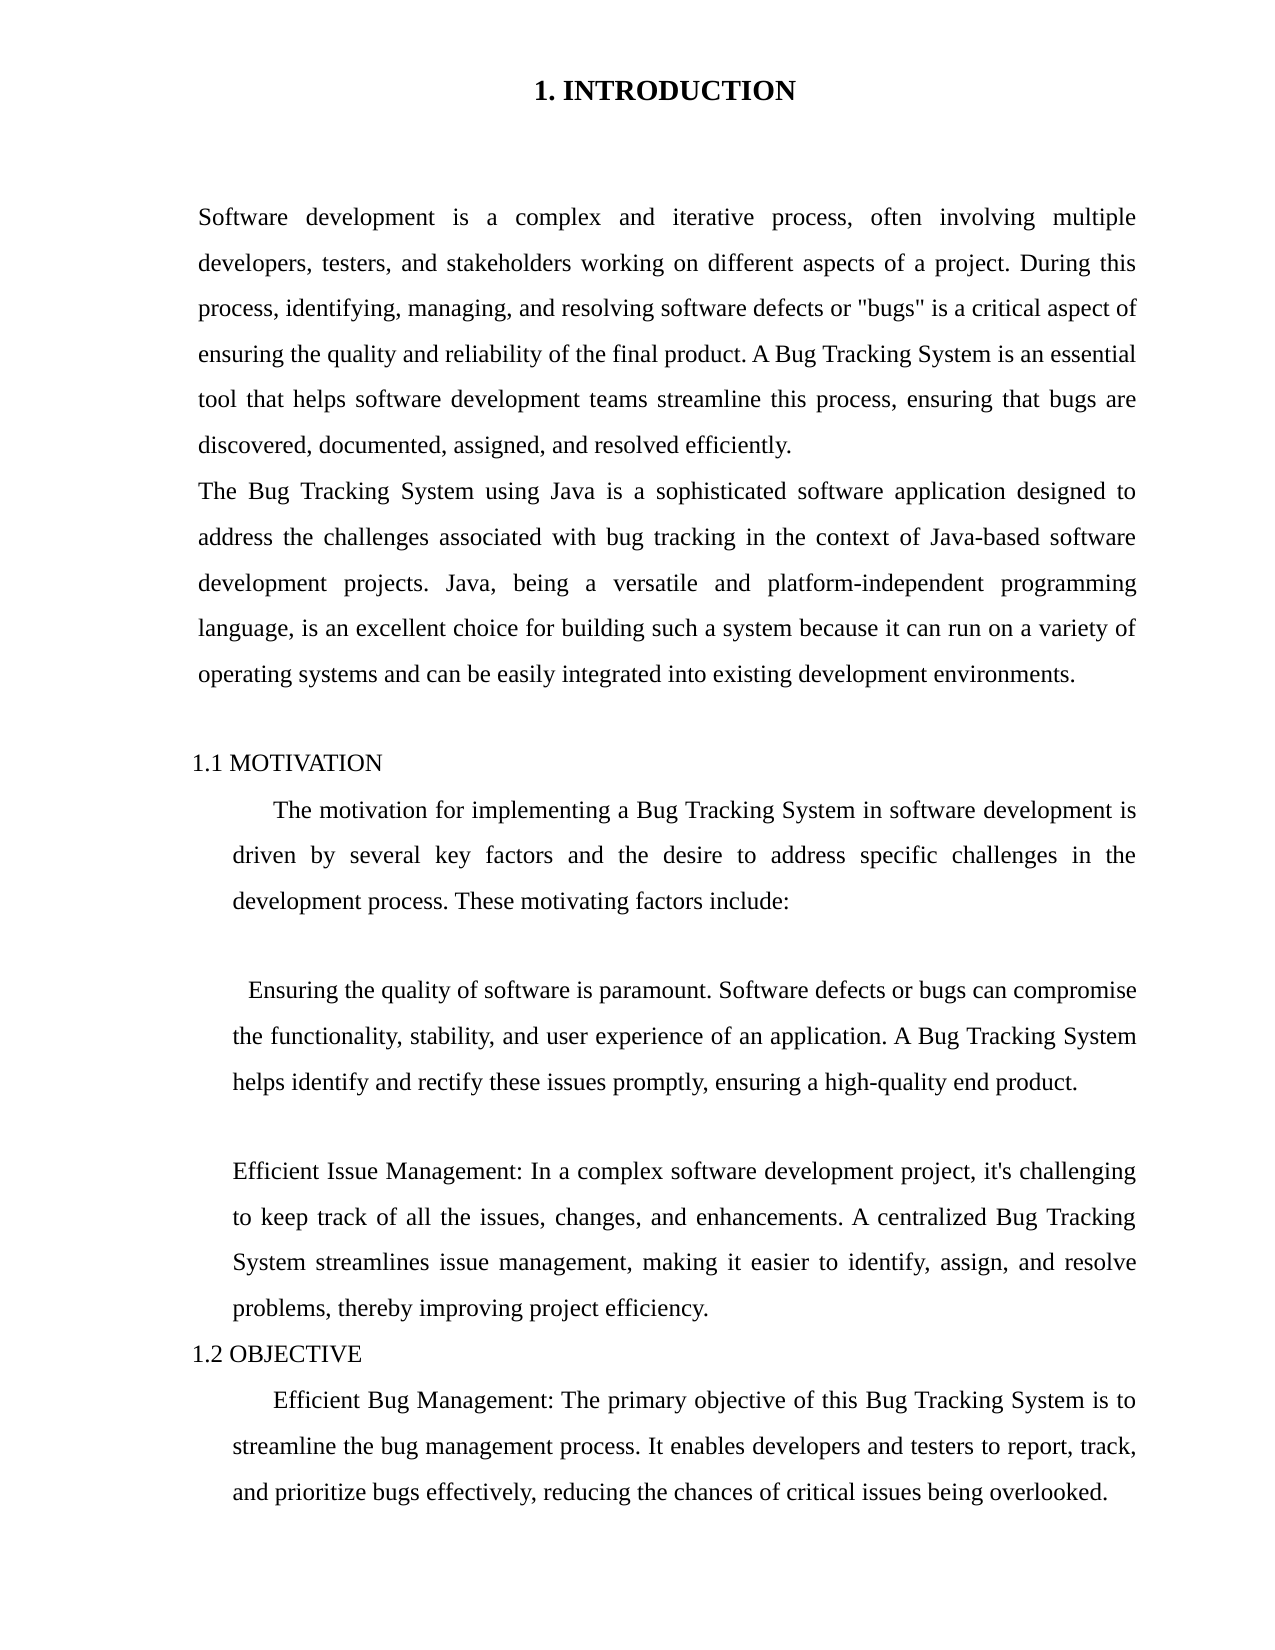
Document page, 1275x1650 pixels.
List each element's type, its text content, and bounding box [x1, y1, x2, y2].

text 1.2 OBJECTIVE [192, 1339, 1137, 1368]
text Ensuring the quality of software is paramount. Software defects or bugs can compromise the functionality, stability, and user experience of an application. A Bug Tracking System helps identify and rectify these issues promptly, ensuring a high-quality end product. [232, 975, 1137, 1095]
text 1.1 MOTIVATION [192, 748, 1137, 777]
text The motivation for implementing a Bug Tracking System in software development is driven by several key factors and the desire to address specific challenges in the development process. These motivating factors include: [232, 795, 1137, 915]
subtitle 1. INTRODUCTION [229, 73, 1100, 107]
text Software development is a complex and iterative process, often involving multiple developers, testers, and stakeholders working on different aspects of a project. During this process, identifying, managing, and resolving software defects or "bugs" is a critical aspect of ensuring the quality and reliability of the final product. A Bug Tracking System is an essential tool that helps software development teams streamline this process, ensuring that bugs are discovered, documented, assigned, and resolved efficiently. [198, 202, 1137, 459]
text The Bug Tracking System using Java is a sophisticated software application designed to address the challenges associated with bug tracking in the context of Java-based software development projects. Java, being a versatile and platform-independent programming language, is an excellent choice for building such a system because it can run on a variety of operating systems and can be easily integrated into existing development environments. [198, 476, 1137, 688]
text Efficient Bug Management: The primary objective of this Bug Tracking System is to streamline the bug management process. It enables developers and testers to report, track, and prioritize bugs effectively, reducing the chances of critical issues being overlooked. [232, 1386, 1137, 1506]
text Efficient Issue Management: In a complex software development project, it's challenging to keep track of all the issues, changes, and enhancements. A centralized Bug Tracking System streamlines issue management, making it easier to identify, assign, and resolve problems, thereby improving project efficiency. [232, 1156, 1137, 1322]
